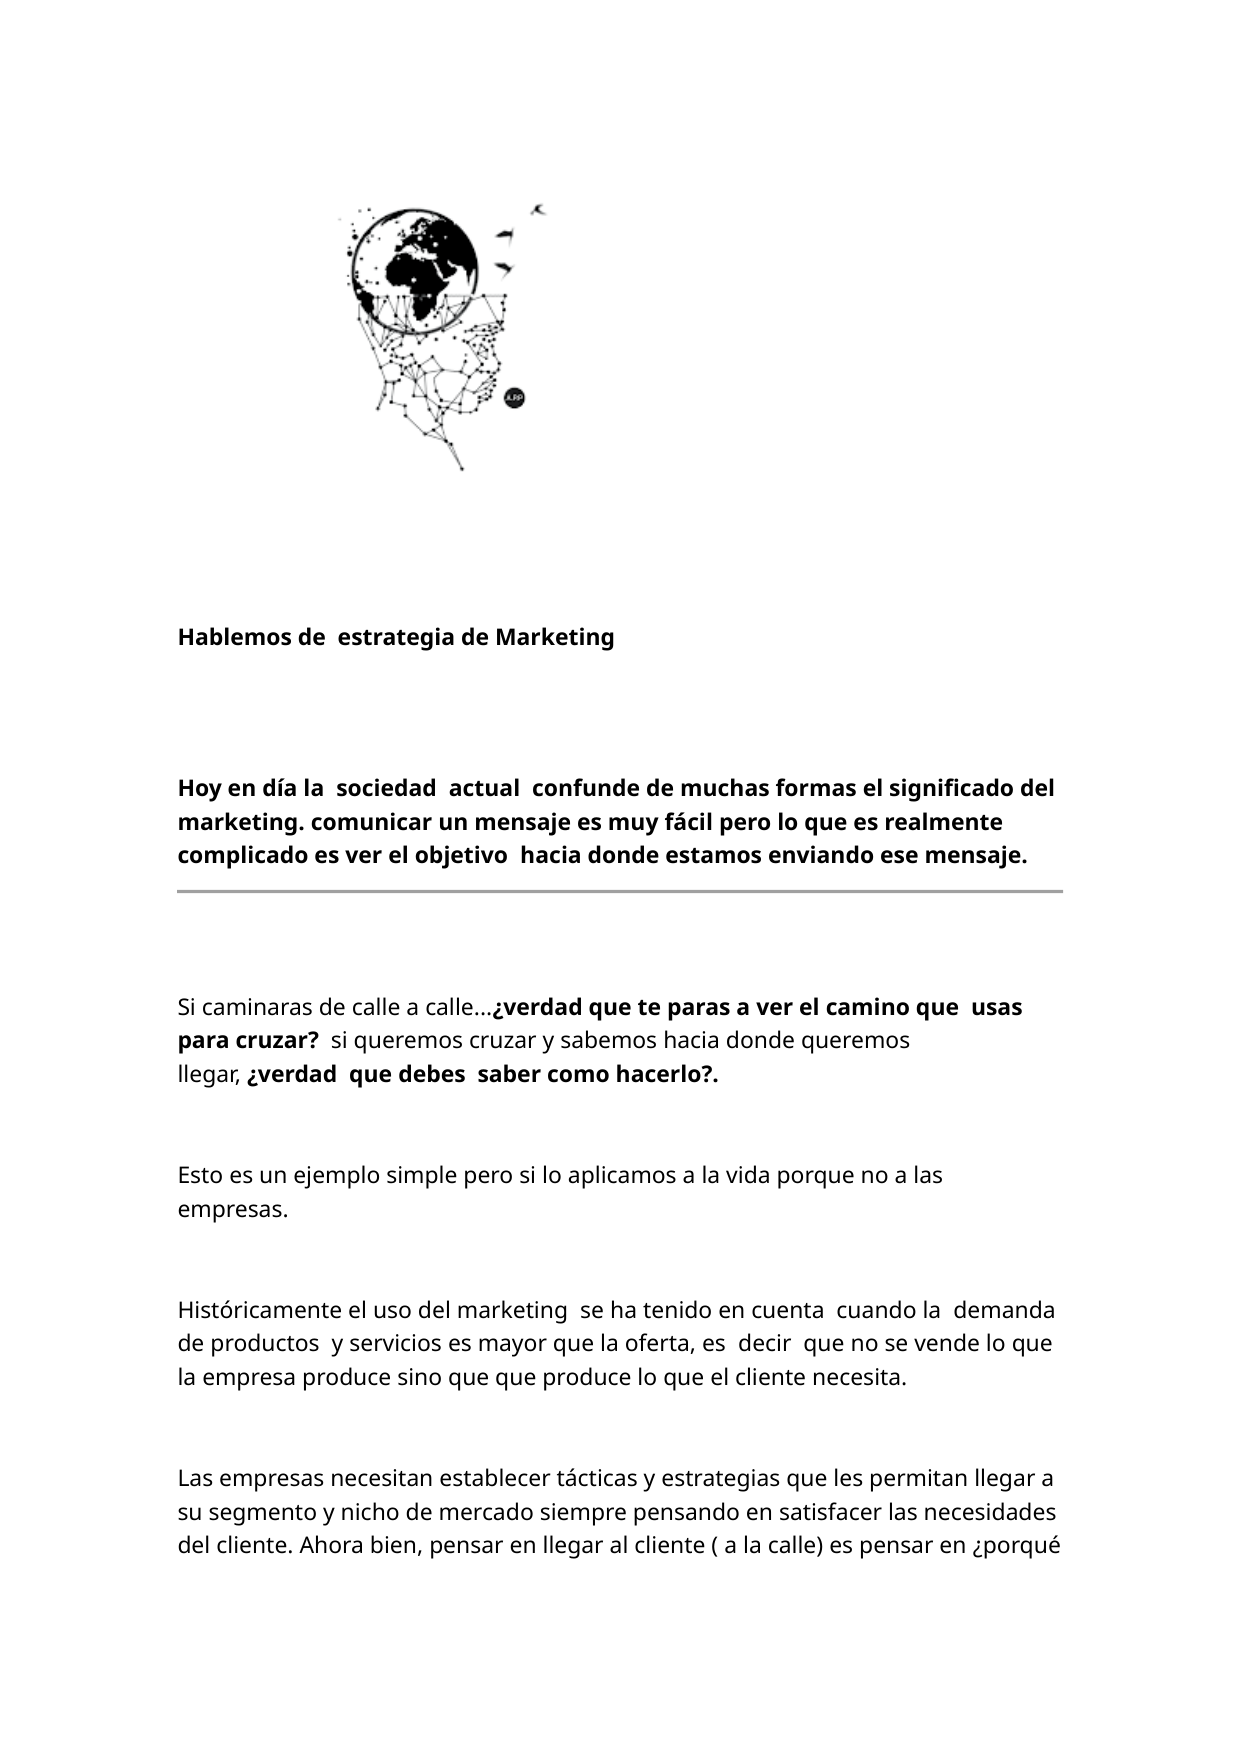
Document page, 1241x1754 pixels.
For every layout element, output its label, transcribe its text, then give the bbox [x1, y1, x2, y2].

text Históricamente el uso del marketing se ha tenido en cuenta cuando la demanda de productos y servicios es mayor que la oferta, es decir que no se vende lo que la empresa produce sino que que produce lo que el cliente necesita. [177, 1294, 1063, 1392]
text Hablemos de estrategia de Marketing [177, 621, 1063, 652]
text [177, 1462, 1063, 1561]
text Esto es un ejemplo simple pero si lo aplicamos a la vida porque no a las empresas. [177, 1159, 1063, 1224]
picture [177, 147, 678, 501]
text Hoy en día la sociedad actual confunde de muchas formas el significado del marketing. comunicar un mensaje es muy fácil pero lo que es realmente complicado es ver el objetivo hacia donde estamos enviando ese mensaje. [177, 772, 1063, 871]
text Si caminaras de calle a calle...¿verdad que te paras a ver el camino que usas para cruzar? si queremos cruzar y sabemos hacia donde queremos llegar, ¿verdad que debes saber como hacerlo?. [177, 991, 1063, 1089]
